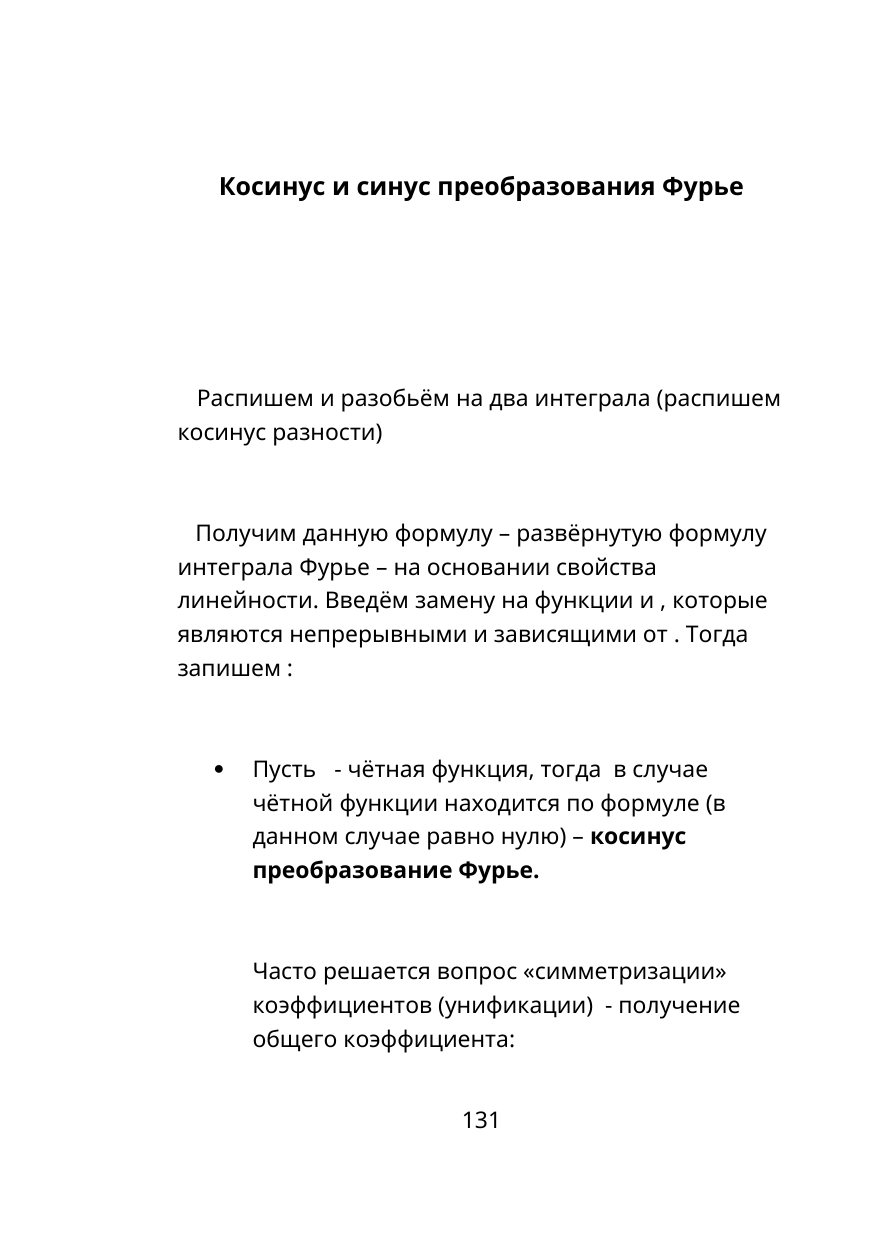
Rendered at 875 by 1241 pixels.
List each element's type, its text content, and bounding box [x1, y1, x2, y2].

text Распишем и разобьём на два интеграла (распишем косинус разности) [177, 382, 786, 447]
text Получим данную формулу – развёрнутую формулу интеграла Фурье – на основании свойства линейности. Введём замену на функции и , которые являются непрерывными и зависящими от . Тогда запишем : [177, 517, 786, 683]
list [215, 753, 786, 1054]
text Косинус и синус преобразования Фурье [177, 168, 786, 203]
